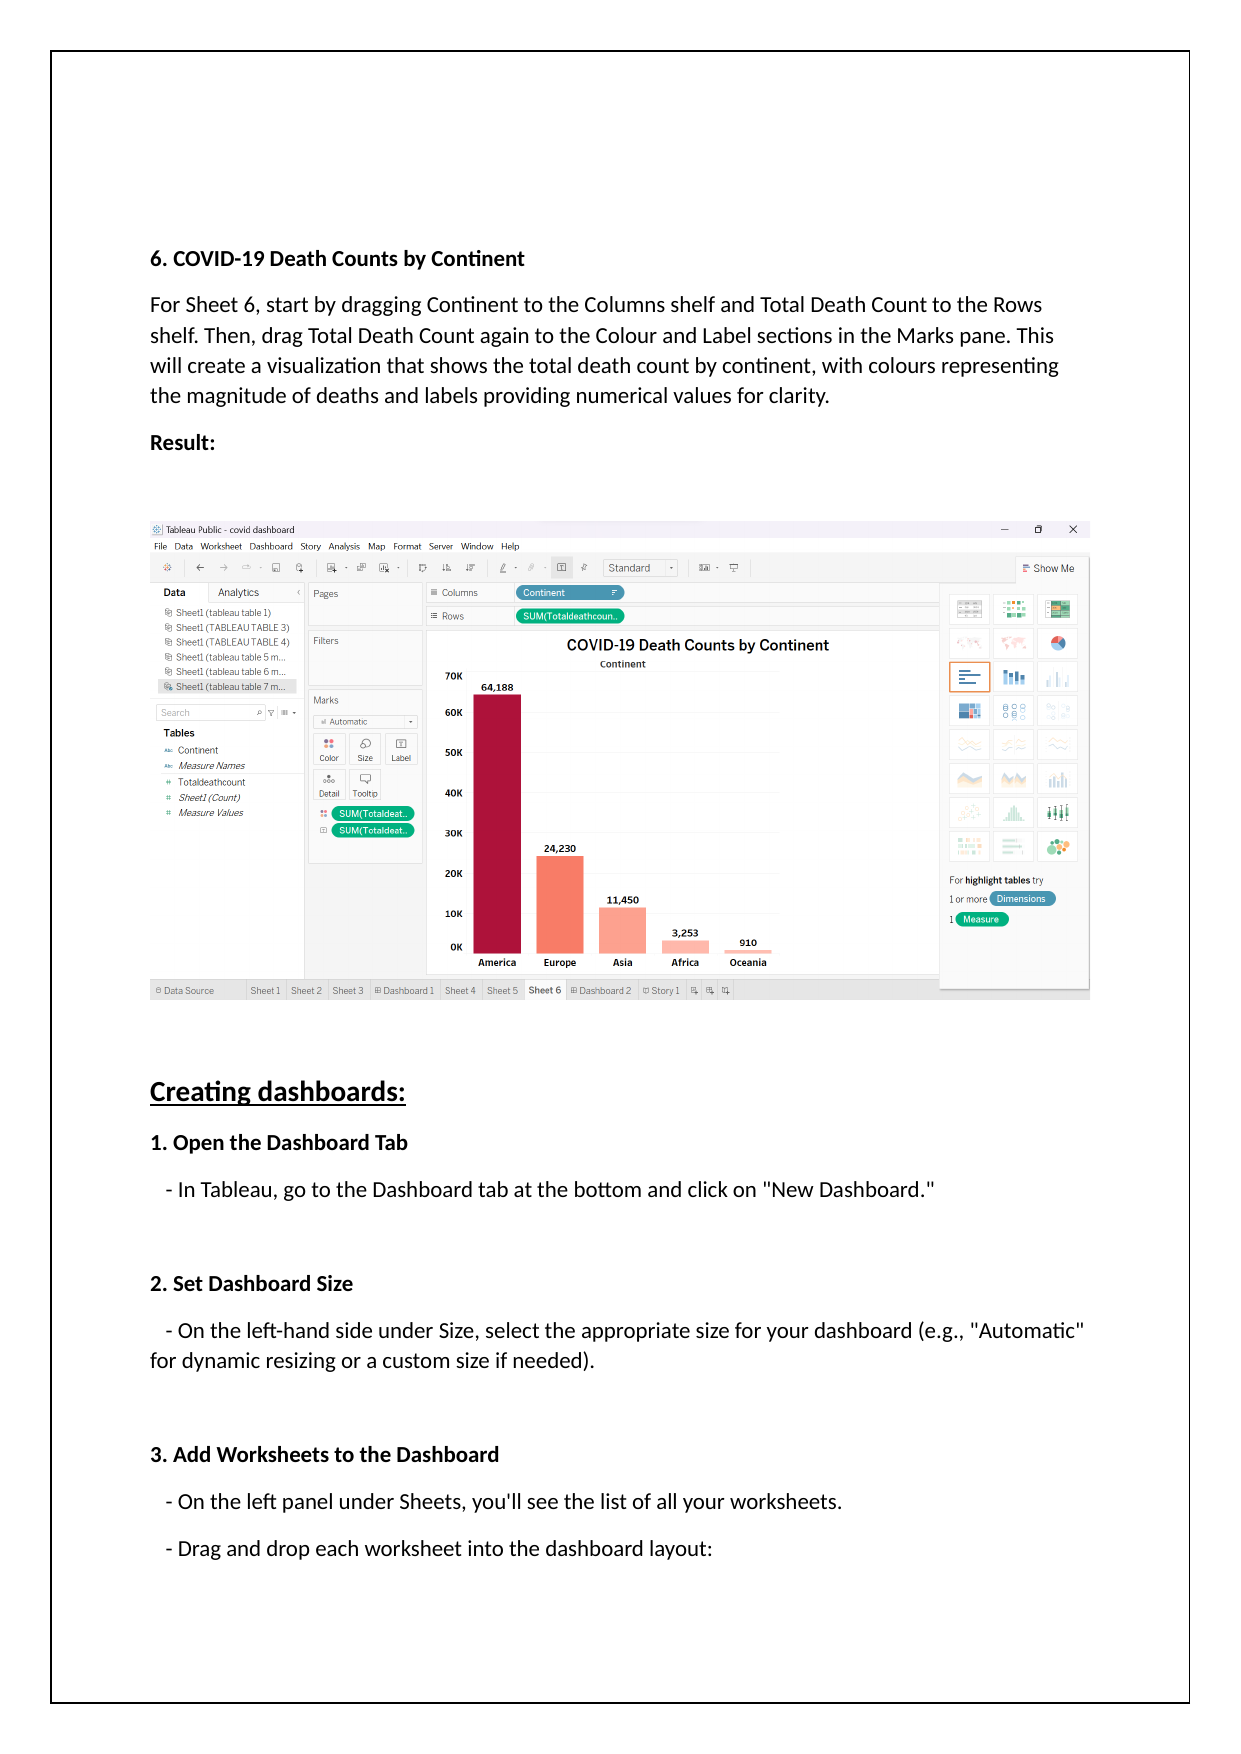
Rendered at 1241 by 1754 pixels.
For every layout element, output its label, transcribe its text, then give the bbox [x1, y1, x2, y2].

text 2. Set Dashboard Size [150, 1269, 1090, 1297]
text 6. COVID-19 Death Counts by Continent [150, 244, 1090, 272]
text Creating dashboards: [150, 1073, 1090, 1109]
text For Sheet 6, start by dragging Continent to the Columns shelf and Total Death Count to the Rows shelf. Then, drag Total Death Count again to the Colour and Label sections in the Marks pane. This will create a visualization that shows the total death count by continent, with colours representing the magnitude of deaths and labels providing numerical values for clarity. [150, 291, 1090, 409]
text Result: [150, 428, 1090, 456]
text 1. Open the Dashboard Tab [150, 1128, 1090, 1156]
text - On the left-hand side under Size, select the appropriate size for your dashboard (e.g., "Automatic" for dynamic resizing or a custom size if needed). [150, 1316, 1090, 1374]
text - In Tableau, go to the Dashboard tab at the bottom and click on "New Dashboard." [150, 1175, 1090, 1203]
text 3. Add Worksheets to the Dashboard [150, 1440, 1090, 1468]
text - On the left panel under Sheets, you'll see the list of all your worksheets. [150, 1487, 1090, 1515]
text - Drag and drop each worksheet into the dashboard layout: [150, 1534, 1090, 1562]
picture [150, 521, 1091, 1000]
